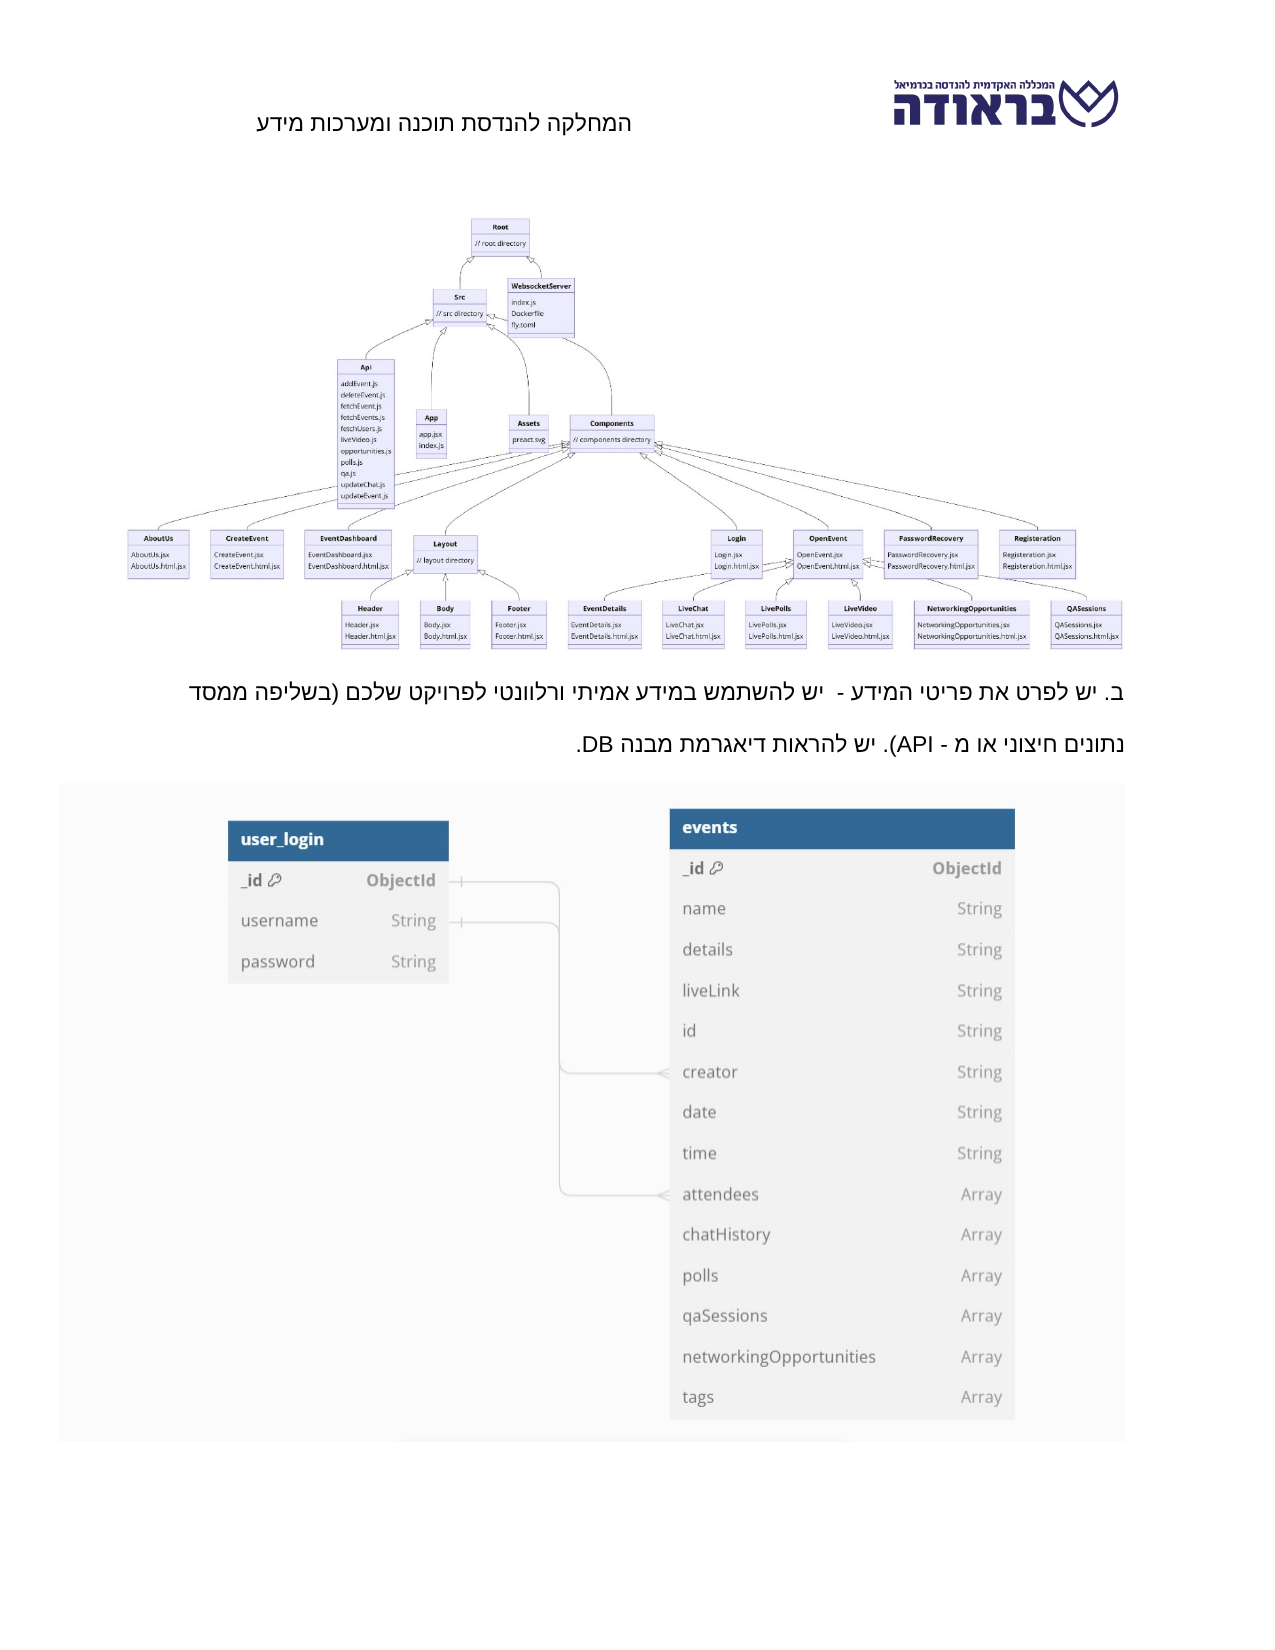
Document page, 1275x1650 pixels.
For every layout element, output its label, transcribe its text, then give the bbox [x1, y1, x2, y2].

picture [887, 75, 1125, 132]
picture [59, 783, 1125, 1442]
picture [125, 215, 1125, 652]
text ב. יש לפרט את פריטי המידע - יש להשתמש במידע אמיתי ורלוונטי לפרויקט שלכם (בשליפה ממסד נתונים חיצוני או מ - API). יש להראות דיאגרמת מבנה DB. [187, 678, 1125, 757]
